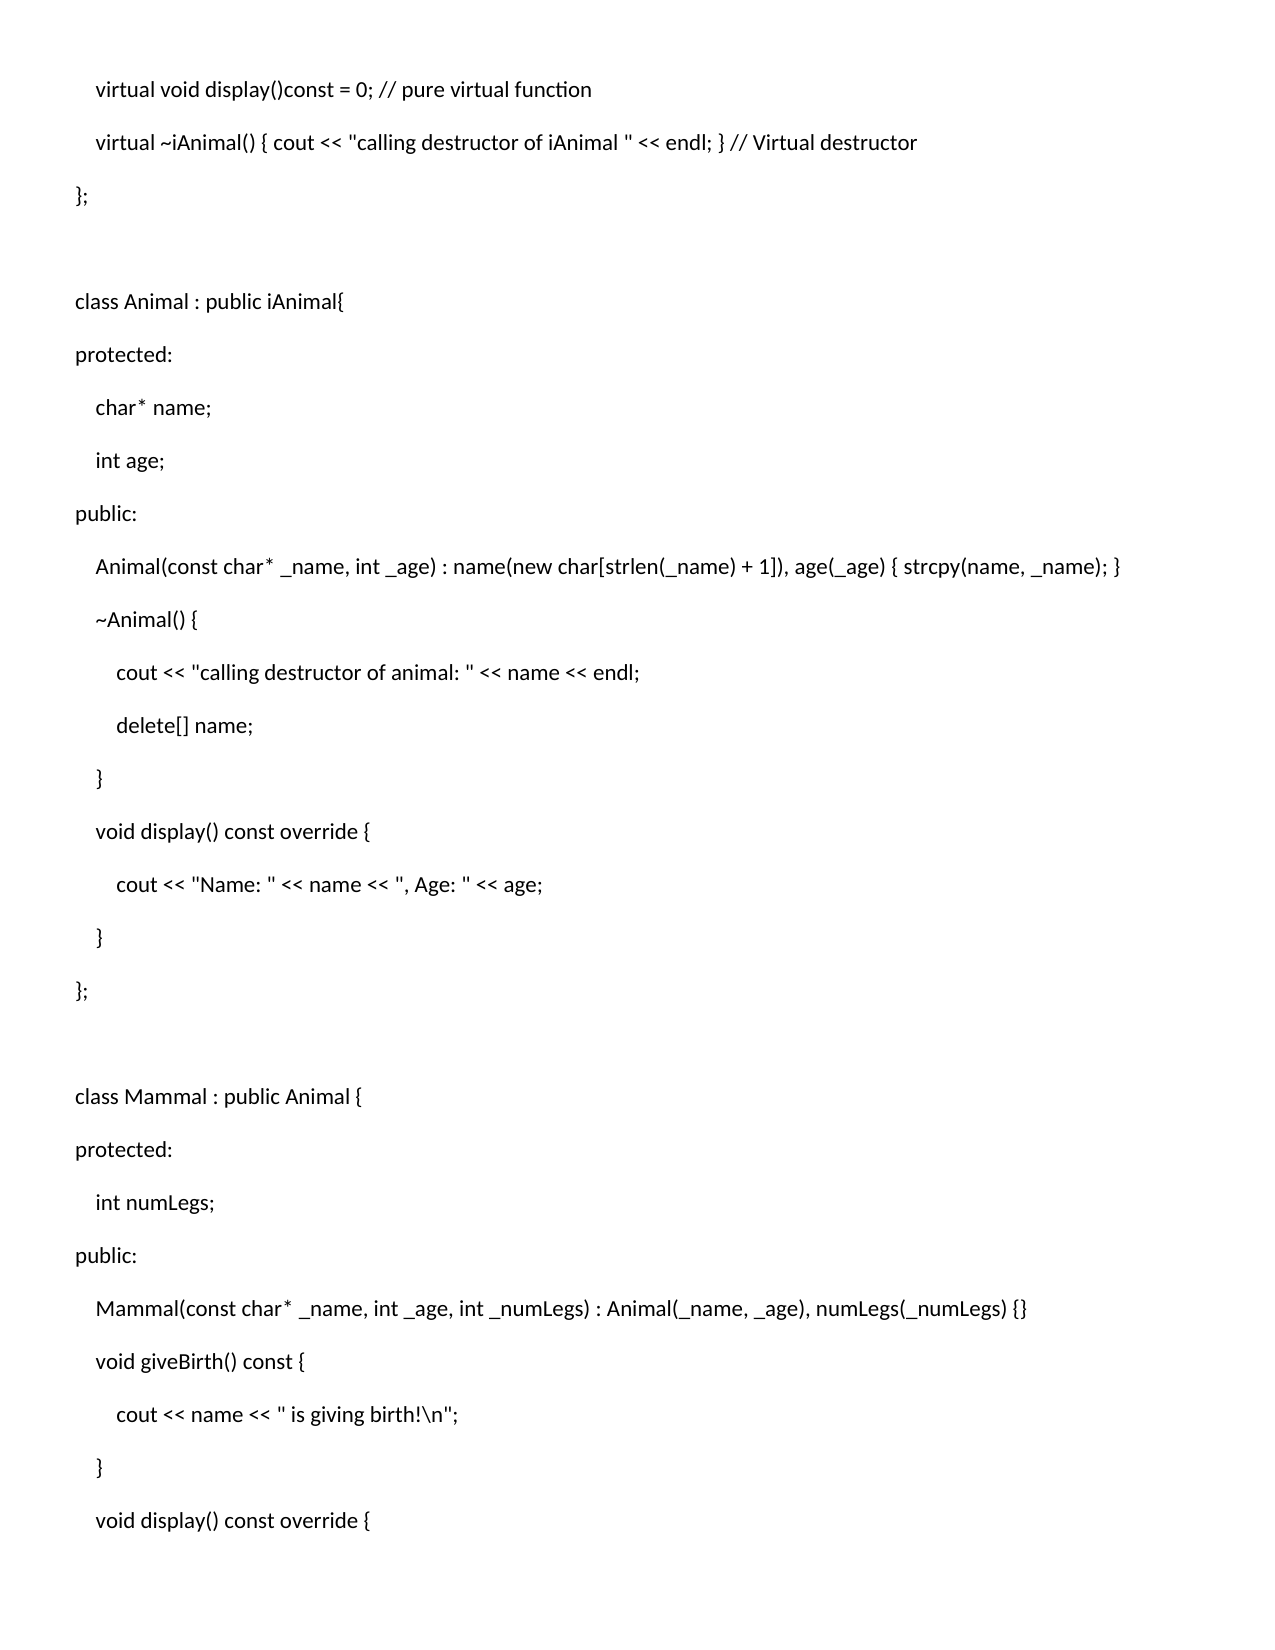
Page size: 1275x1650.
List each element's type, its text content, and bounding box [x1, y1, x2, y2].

text protected: [75, 1135, 1200, 1163]
text Animal(const char* _name, int _age) : name(new char[strlen(_name) + 1]), age(_age) { strcpy(name, _name); } [75, 552, 1200, 580]
text delete[] name; [75, 711, 1200, 739]
text public: [75, 499, 1200, 527]
text } [75, 1453, 1200, 1482]
text virtual ~iAnimal() { cout << "calling destructor of iAnimal " << endl; } // Virtual destructor [75, 128, 1200, 156]
text cout << "calling destructor of animal: " << name << endl; [75, 658, 1200, 686]
text virtual void display()const = 0; // pure virtual function [75, 75, 1200, 103]
text void display() const override { [75, 817, 1200, 845]
text public: [75, 1241, 1200, 1269]
text class Animal : public iAnimal{ [75, 287, 1200, 315]
text } [75, 764, 1200, 792]
text char* name; [75, 393, 1200, 421]
text Mammal(const char* _name, int _age, int _numLegs) : Animal(_name, _age), numLegs(_numLegs) {} [75, 1294, 1200, 1322]
text protected: [75, 340, 1200, 368]
text }; [75, 976, 1200, 1004]
text int numLegs; [75, 1188, 1200, 1216]
text cout << "Name: " << name << ", Age: " << age; [75, 870, 1200, 898]
text }; [75, 181, 1200, 209]
text cout << name << " is giving birth!\n"; [75, 1401, 1200, 1428]
text int age; [75, 446, 1200, 474]
text ~Animal() { [75, 605, 1200, 633]
text class Mammal : public Animal { [75, 1082, 1200, 1110]
text void display() const override { [75, 1507, 1200, 1534]
text void giveBirth() const { [75, 1347, 1200, 1376]
text } [75, 923, 1200, 951]
